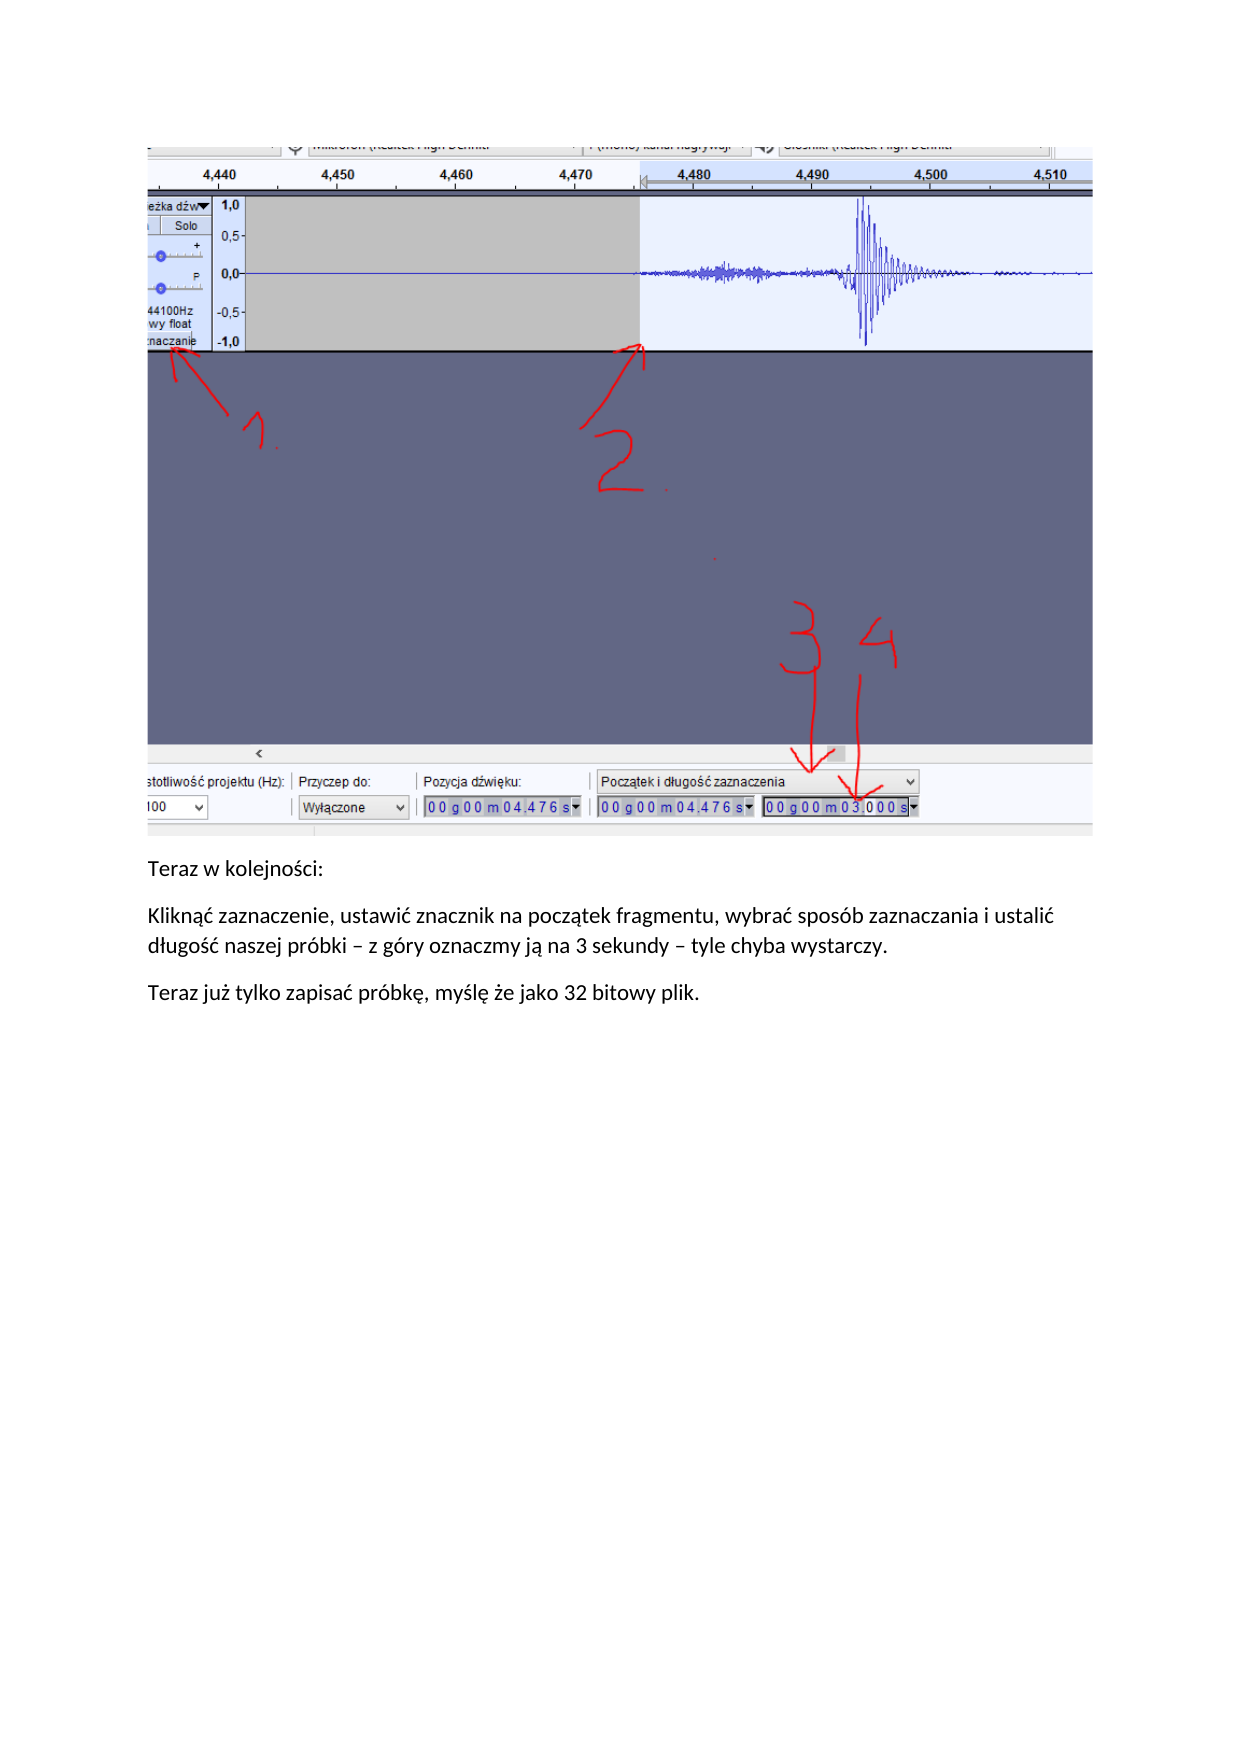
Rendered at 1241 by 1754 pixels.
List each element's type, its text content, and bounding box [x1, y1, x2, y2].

text Teraz w kolejności: [148, 854, 1093, 883]
text Kliknąć zaznaczenie, ustawić znacznik na początek fragmentu, wybrać sposób zaznaczania i ustalić długość naszej próbki – z góry oznaczmy ją na 3 sekundy – tyle chyba wystarczy. [148, 901, 1093, 960]
picture [147, 147, 1093, 836]
text Teraz już tylko zapisać próbkę, myślę że jako 32 bitowy plik. [148, 978, 1093, 1007]
